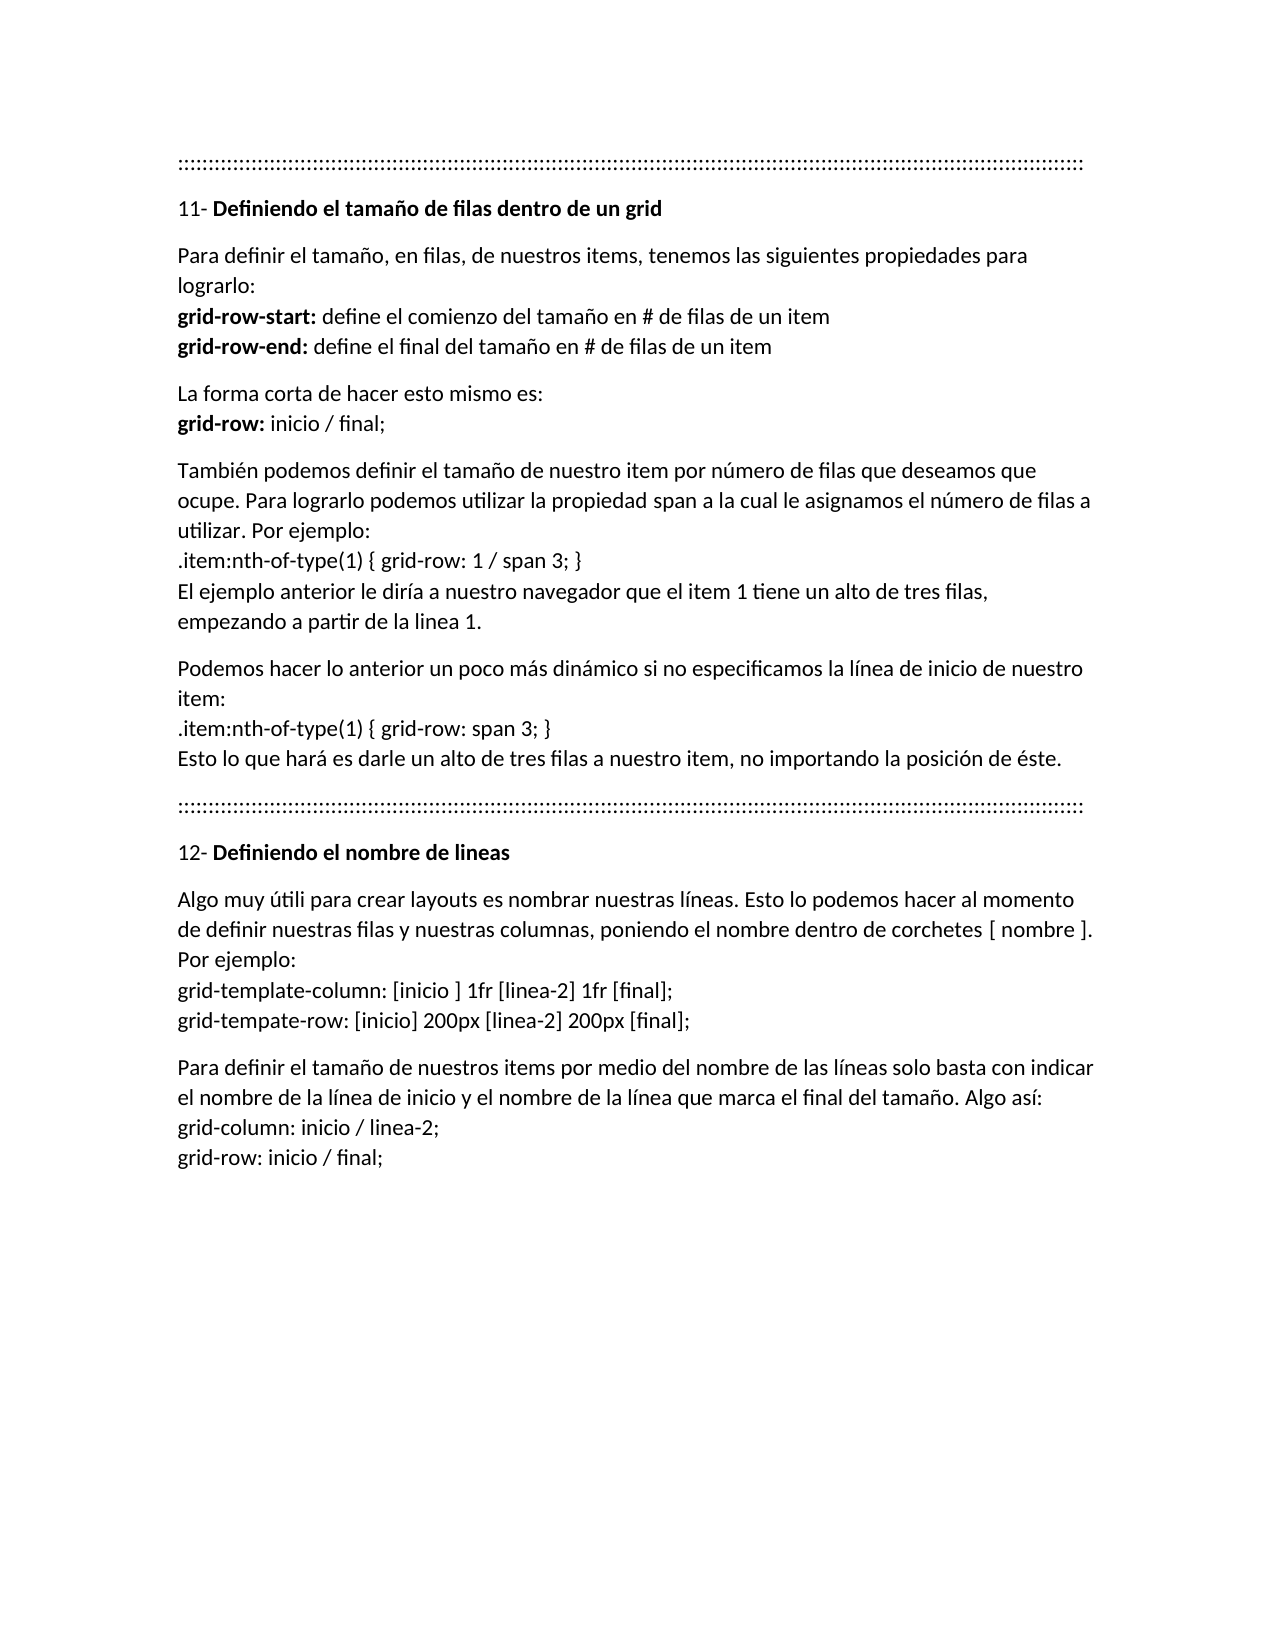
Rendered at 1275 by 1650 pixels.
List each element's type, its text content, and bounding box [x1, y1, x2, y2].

text :::::::::::::::::::::::::::::::::::::::::::::::::::::::::::::::::::::::::::::::::::::::::::::::::::::::::::::::::::::::::::::::::::::::::::::::::::: [177, 148, 1098, 176]
text Para definir el tamaño de nuestros items por medio del nombre de las líneas solo basta con indicar el nombre de la línea de inicio y el nombre de la línea que marca el final del tamaño. Algo así: grid-column: inicio / linea-2; grid-row: inicio / final; [177, 1053, 1098, 1171]
text 11- Definiendo el tamaño de filas dentro de un grid [177, 194, 1098, 222]
text La forma corta de hacer esto mismo es: grid-row: inicio / final; [177, 379, 1098, 437]
text :::::::::::::::::::::::::::::::::::::::::::::::::::::::::::::::::::::::::::::::::::::::::::::::::::::::::::::::::::::::::::::::::::::::::::::::::::: [177, 791, 1098, 819]
text Algo muy útili para crear layouts es nombrar nuestras líneas. Esto lo podemos hacer al momento de definir nuestras filas y nuestras columnas, poniendo el nombre dentro de corchetes [ nombre ]. Por ejemplo: grid-template-column: [inicio ] 1fr [linea-2] 1fr [final]; grid-tempate-row: [inicio] 200px [linea-2] 200px [final]; [177, 885, 1098, 1034]
text Para definir el tamaño, en filas, de nuestros items, tenemos las siguientes propiedades para lograrlo: grid-row-start: define el comienzo del tamaño en # de filas de un item grid-row-end: define el final del tamaño en # de filas de un item [177, 241, 1098, 360]
text 12- Definiendo el nombre de lineas [177, 838, 1098, 866]
text También podemos definir el tamaño de nuestro item por número de filas que deseamos que ocupe. Para lograrlo podemos utilizar la propiedad span a la cual le asignamos el número de filas a utilizar. Por ejemplo: .item:nth-of-type(1) { grid-row: 1 / span 3; } El ejemplo anterior le diría a nuestro navegador que el item 1 tiene un alto de tres filas, empezando a partir de la linea 1. [177, 456, 1098, 635]
text Podemos hacer lo anterior un poco más dinámico si no especificamos la línea de inicio de nuestro item: .item:nth-of-type(1) { grid-row: span 3; } Esto lo que hará es darle un alto de tres filas a nuestro item, no importando la posición de éste. [177, 654, 1098, 772]
